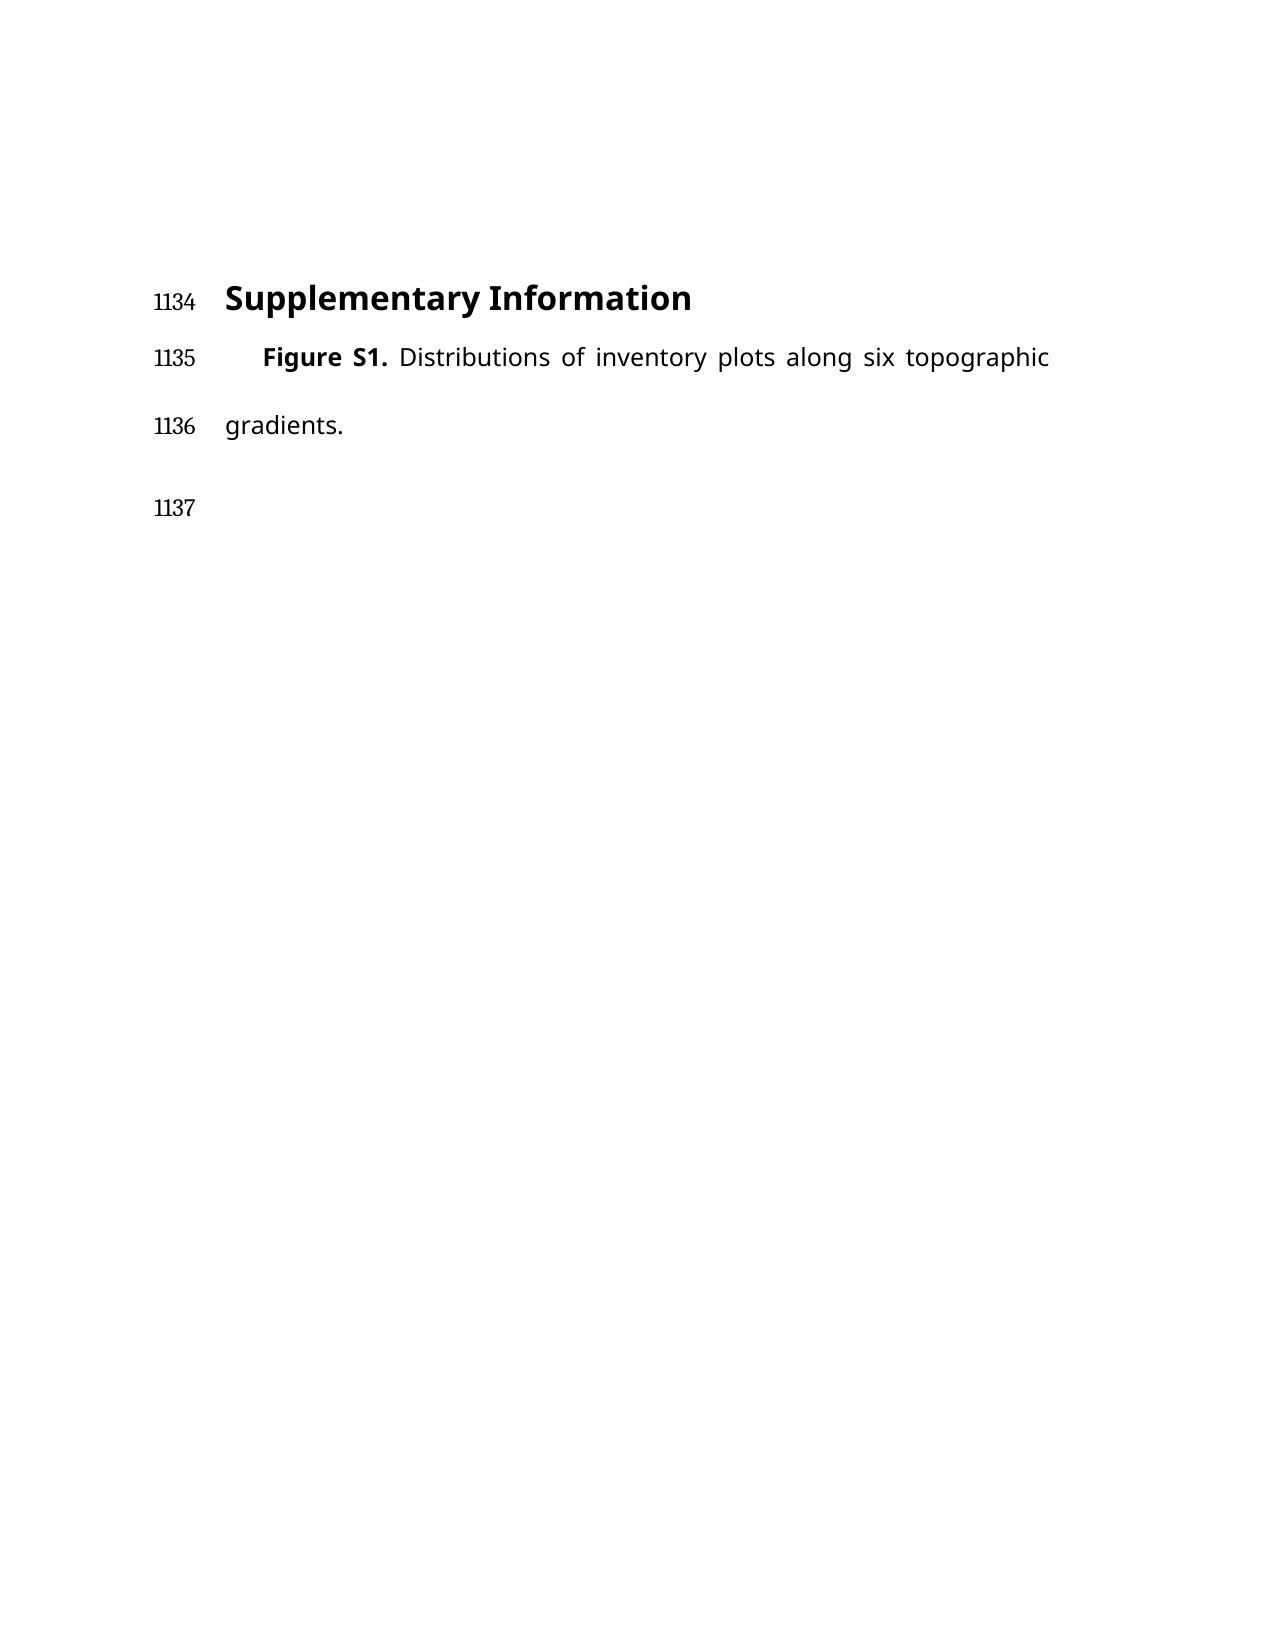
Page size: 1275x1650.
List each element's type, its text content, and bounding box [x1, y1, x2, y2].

text Figure S1. Distributions of inventory plots along six topographic gradients. [225, 339, 1050, 441]
subtitle Supplementary Information [225, 275, 1050, 320]
